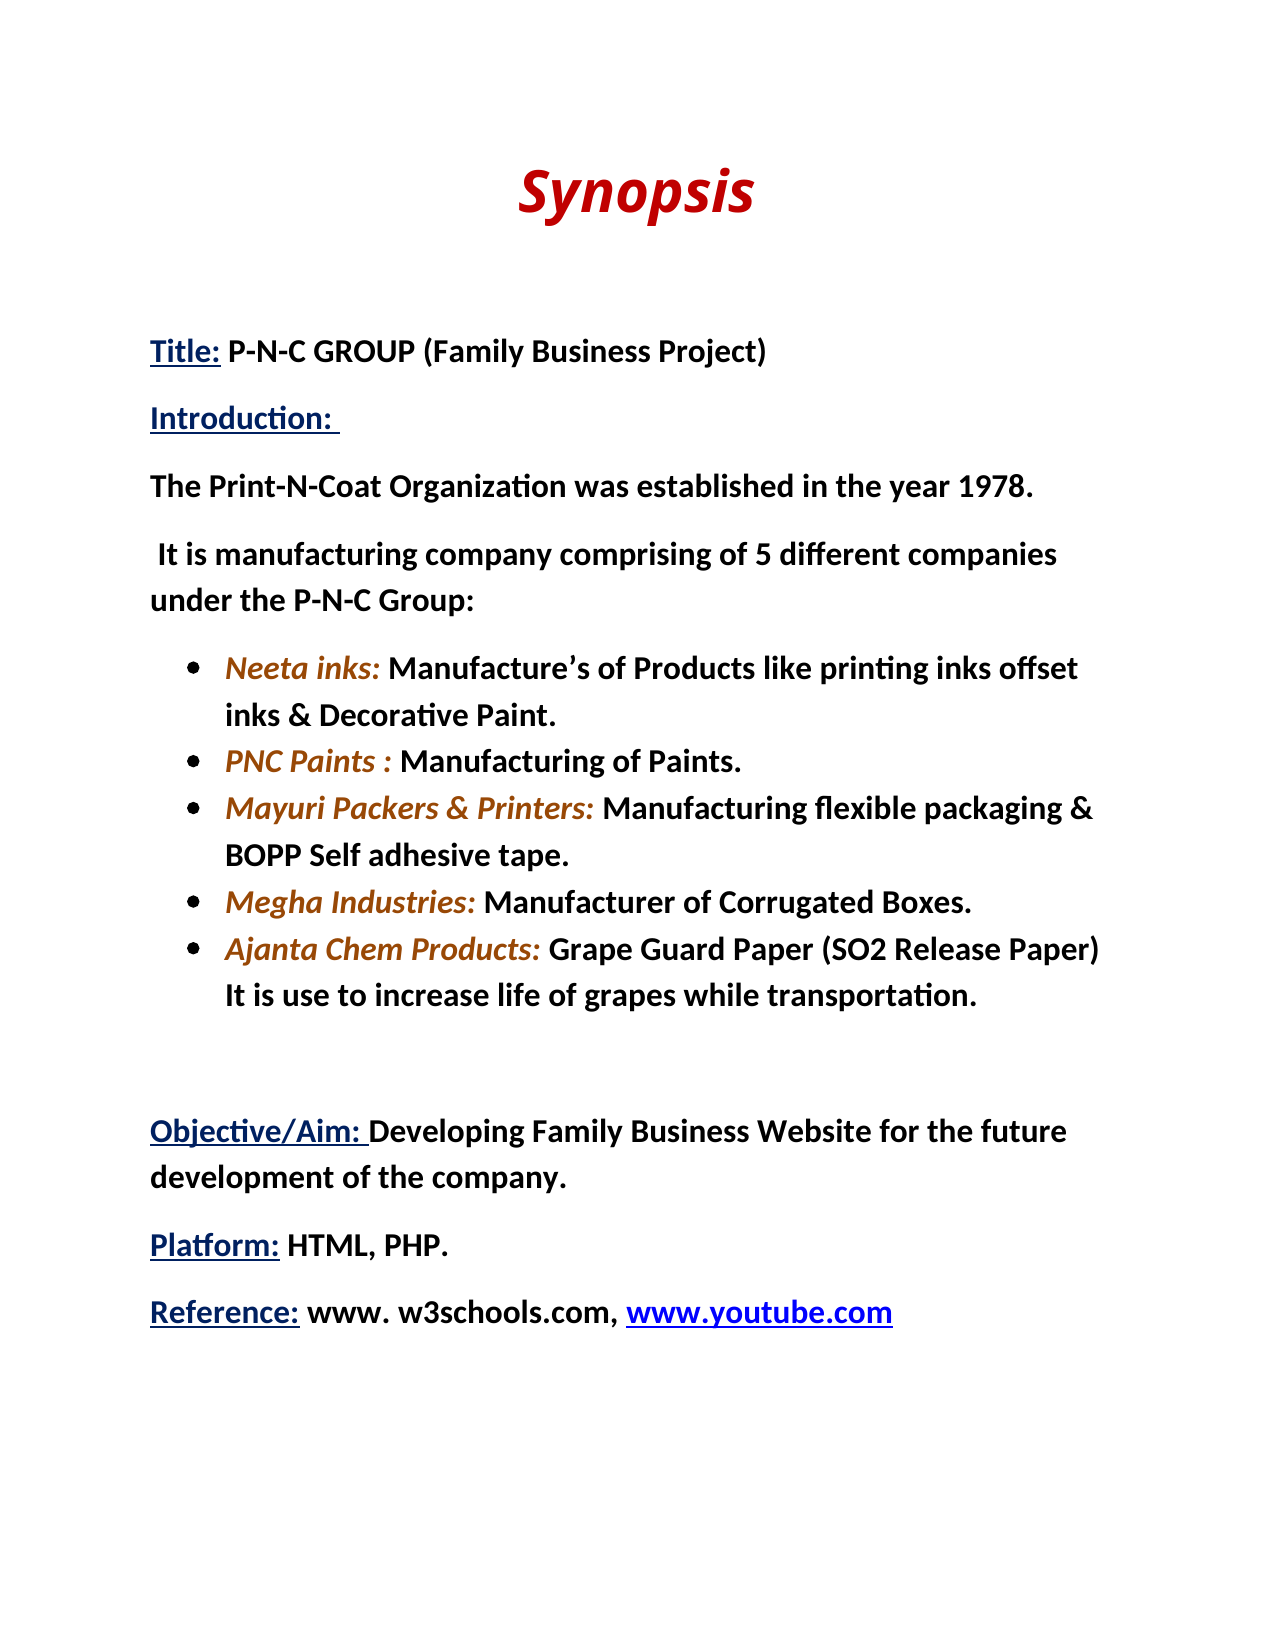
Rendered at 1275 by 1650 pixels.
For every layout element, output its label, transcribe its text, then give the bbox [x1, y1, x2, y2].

text It is manufacturing company comprising of 5 different companies under the P-N-C Group: [150, 533, 1125, 620]
list Ajanta Chem Products: Grape Guard Paper (SO2 Release Paper) It is use to increase life of grapes while transportation. [187, 928, 1125, 1015]
text Reference: www. w3schools.com, www.youtube.com [150, 1292, 1125, 1332]
text The Print-N-Coat Organization was established in the year 1978. [150, 465, 1125, 506]
text Title: P-N-C GROUP (Family Business Project) [150, 330, 1125, 371]
text Introduction: [150, 397, 1125, 438]
list Megha Industries: Manufacturer of Corrugated Boxes. [187, 881, 1125, 922]
text Platform: HTML, PHP. [150, 1224, 1125, 1265]
list Neeta inks: Manufacture’s of Products like printing inks offset inks & Decorative Paint. [187, 647, 1125, 734]
text Objective/Aim: Developing Family Business Website for the future development of the company. [150, 1109, 1125, 1197]
list Mayuri Packers & Printers: Manufacturing flexible packaging & BOPP Self adhesive tape. [187, 787, 1125, 875]
list PNC Paints : Manufacturing of Paints. [187, 741, 1125, 781]
text Synopsis [150, 150, 1125, 229]
